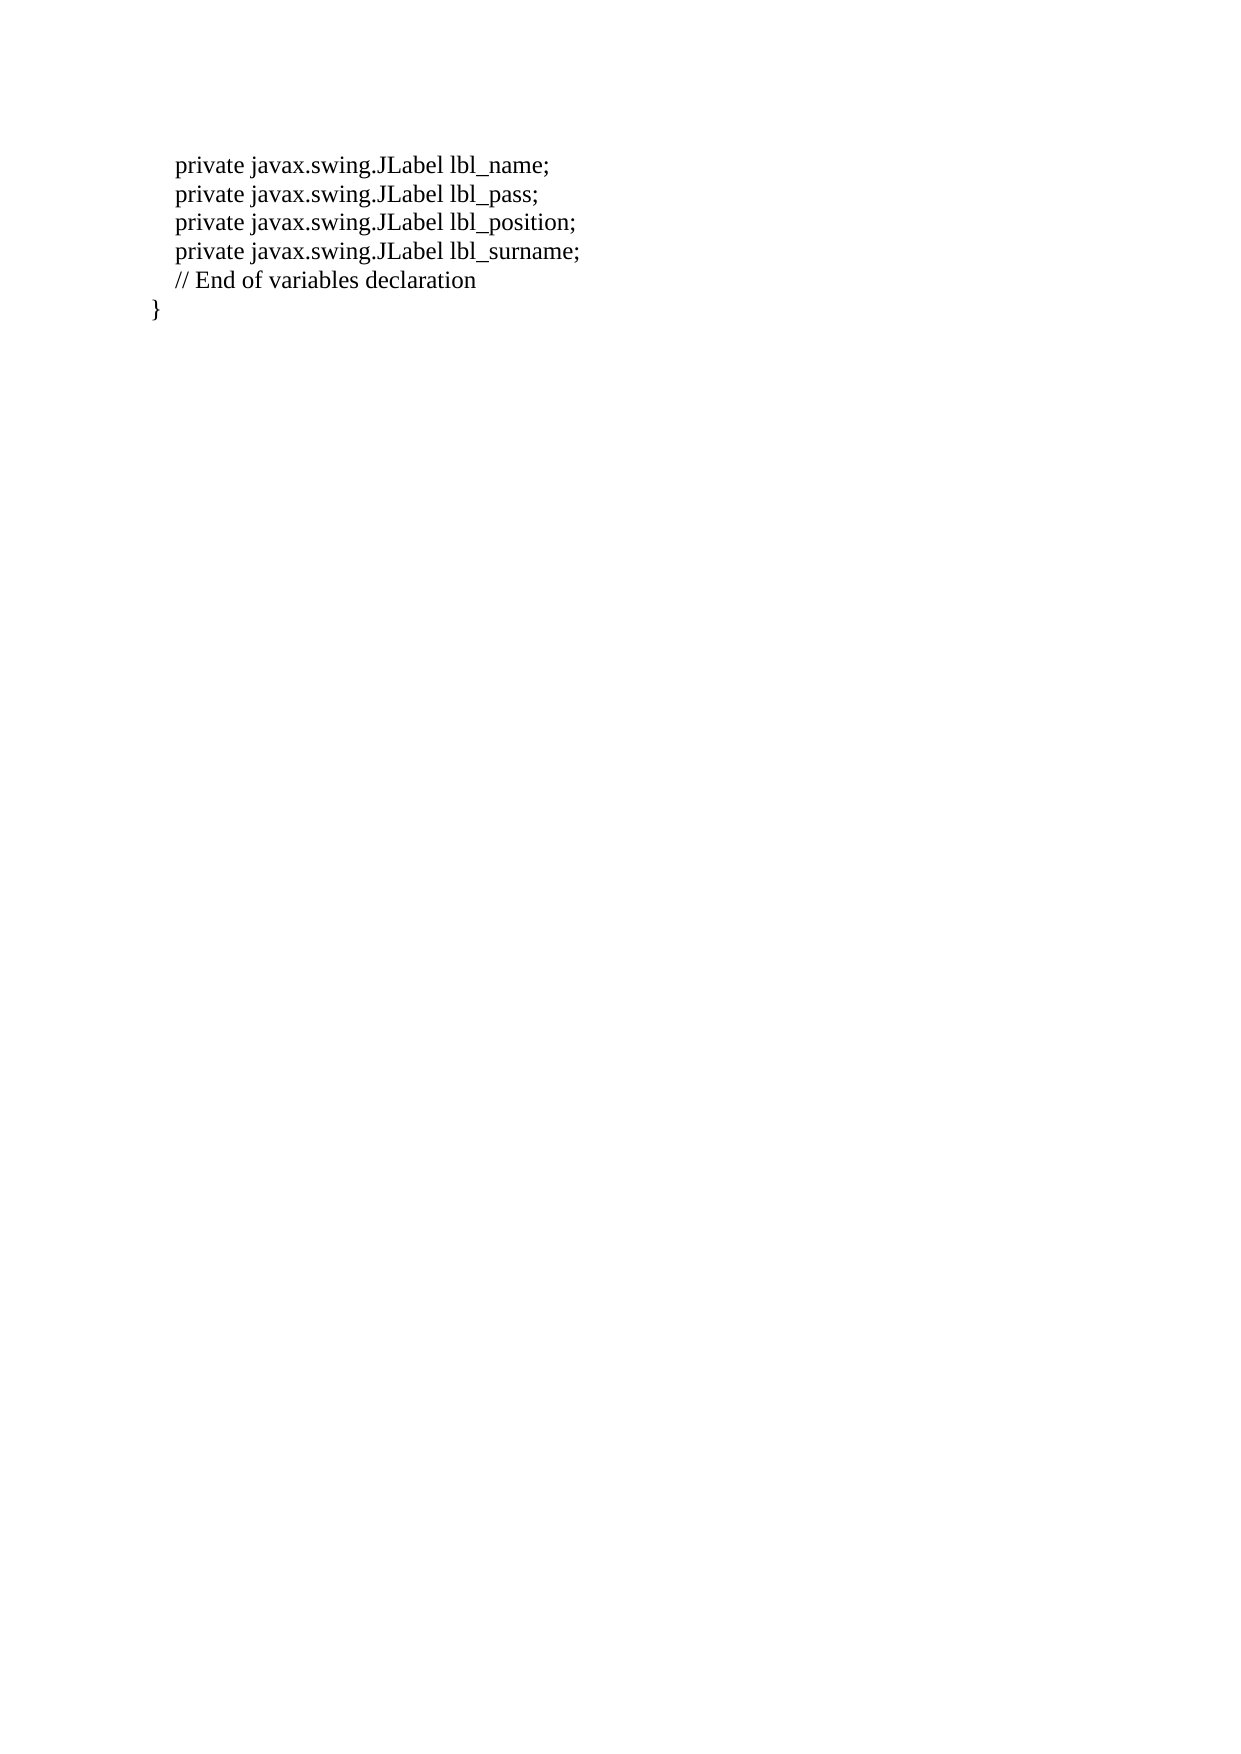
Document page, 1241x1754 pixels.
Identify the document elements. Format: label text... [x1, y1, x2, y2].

text private javax.swing.JLabel lbl_name; [150, 150, 1090, 179]
text private javax.swing.JLabel lbl_position; [150, 207, 1090, 236]
text } [150, 294, 1090, 322]
text private javax.swing.JLabel lbl_surname; [150, 236, 1090, 265]
text // End of variables declaration [150, 265, 1090, 294]
text private javax.swing.JLabel lbl_pass; [150, 179, 1090, 207]
